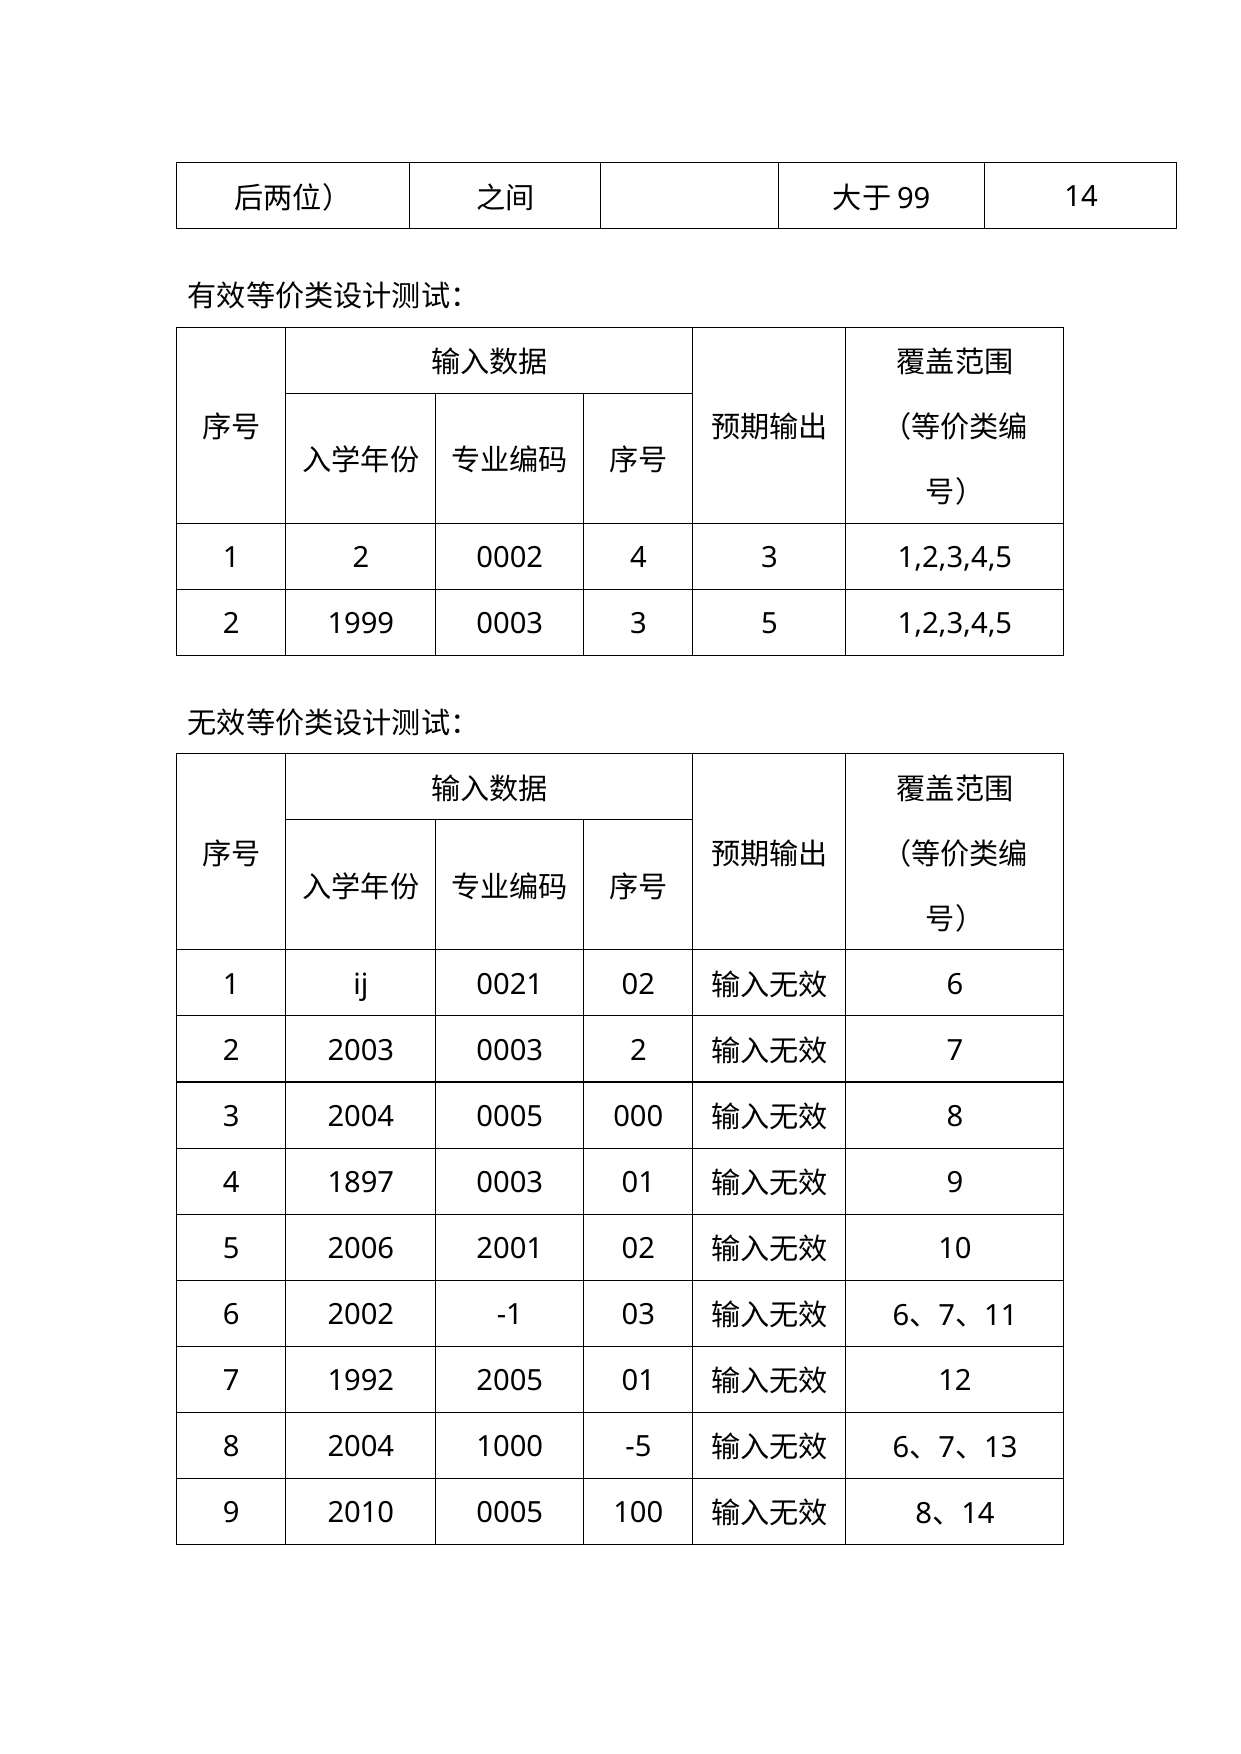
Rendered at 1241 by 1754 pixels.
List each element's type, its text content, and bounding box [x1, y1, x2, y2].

table_cell 14 [985, 163, 1176, 228]
table_cell 0003 [436, 590, 583, 655]
table_cell 专业编码 [436, 820, 583, 949]
table_cell 5 [601, 163, 778, 228]
table_cell 入学年份 [286, 394, 435, 523]
text 有效等价类设计测试： [187, 262, 1053, 327]
table_cell 8 [177, 1413, 285, 1478]
table_cell 输入无效 [693, 1281, 845, 1346]
table_cell 入学年份 [286, 820, 435, 949]
table_cell 在00和99之间 [410, 163, 600, 228]
table_cell 6、7、11 [846, 1281, 1063, 1346]
table_cell 12 [846, 1347, 1063, 1412]
table_cell 02 [584, 950, 692, 1015]
table_cell 6 [177, 1281, 285, 1346]
table_cell 2 [177, 590, 285, 655]
table_cell 输入无效 [693, 1347, 845, 1412]
table_cell 1 [177, 524, 285, 589]
table_cell 0003 [436, 1016, 583, 1081]
table_cell 输入无效 [693, 1479, 845, 1544]
table_cell 2 [286, 524, 435, 589]
table_cell 8、14 [846, 1479, 1063, 1544]
table_cell 输入无效 [693, 1413, 845, 1478]
table_cell 序号 [584, 820, 692, 949]
table_header 输入数据 [286, 754, 692, 819]
table_cell 0005 [436, 1083, 583, 1147]
table_cell 0005 [436, 1479, 583, 1544]
table_cell 2004 [286, 1413, 435, 1478]
table_cell 2003 [286, 1016, 435, 1081]
table_cell ij [286, 950, 435, 1015]
table_cell 4 [584, 524, 692, 589]
table_cell 6、7、13 [846, 1413, 1063, 1478]
table_cell -5 [584, 1413, 692, 1478]
table_cell 000 [584, 1083, 692, 1147]
table_cell 10 [846, 1215, 1063, 1279]
table_cell 专业编码 [436, 394, 583, 523]
table_cell 序号（学号的最后两位） [177, 163, 409, 228]
table_cell 3 [693, 524, 845, 589]
table_header 预期输出 [693, 328, 845, 523]
table_cell 100 [584, 1479, 692, 1544]
table_cell 2 [584, 1016, 692, 1081]
table_header 预期输出 [693, 754, 845, 949]
table_cell 0003 [436, 1149, 583, 1213]
table_cell 9 [846, 1149, 1063, 1213]
table_cell 输入无效 [693, 950, 845, 1015]
table_cell 2010 [286, 1479, 435, 1544]
table_cell 1 [177, 950, 285, 1015]
table_cell 2005 [436, 1347, 583, 1412]
table_cell 2 [177, 1016, 285, 1081]
table_cell 8 [846, 1083, 1063, 1147]
table_cell 5 [693, 590, 845, 655]
table_cell 0002 [436, 524, 583, 589]
table_header 序号 [177, 328, 285, 523]
table_cell 4 [177, 1149, 285, 1213]
table_cell 3 [584, 590, 692, 655]
table_cell 01 [584, 1149, 692, 1213]
table_cell 输入无效 [693, 1149, 845, 1213]
table_header 覆盖范围 （等价类编号） [846, 754, 1063, 949]
table_header 序号 [177, 754, 285, 949]
table_header 覆盖范围 （等价类编号） [846, 328, 1063, 523]
table_cell 1,2,3,4,5 [846, 524, 1063, 589]
table_cell 6 [846, 950, 1063, 1015]
table_cell 7 [177, 1347, 285, 1412]
table_cell 02 [584, 1215, 692, 1279]
table_cell 9 [177, 1479, 285, 1544]
table_cell 1897 [286, 1149, 435, 1213]
table_cell 3 [177, 1083, 285, 1147]
table_cell 2002 [286, 1281, 435, 1346]
table_cell 输入无效 [693, 1083, 845, 1147]
table_cell 2001 [436, 1215, 583, 1279]
table_cell 2006 [286, 1215, 435, 1279]
text 无效等价类设计测试： [187, 688, 1053, 753]
table_cell 输入无效 [693, 1215, 845, 1279]
table_cell 0021 [436, 950, 583, 1015]
table_cell 1999 [286, 590, 435, 655]
table_cell 03 [584, 1281, 692, 1346]
table_cell 序号 [584, 394, 692, 523]
table_cell 01 [584, 1347, 692, 1412]
table_cell 大于99 [779, 163, 984, 228]
table_cell 1,2,3,4,5 [846, 590, 1063, 655]
table_cell 5 [177, 1215, 285, 1279]
table_cell 7 [846, 1016, 1063, 1081]
table_cell 1000 [436, 1413, 583, 1478]
table_header 输入数据 [286, 328, 692, 393]
table_cell 输入无效 [693, 1016, 845, 1081]
table_cell -1 [436, 1281, 583, 1346]
table_cell 2004 [286, 1083, 435, 1147]
table_cell 1992 [286, 1347, 435, 1412]
